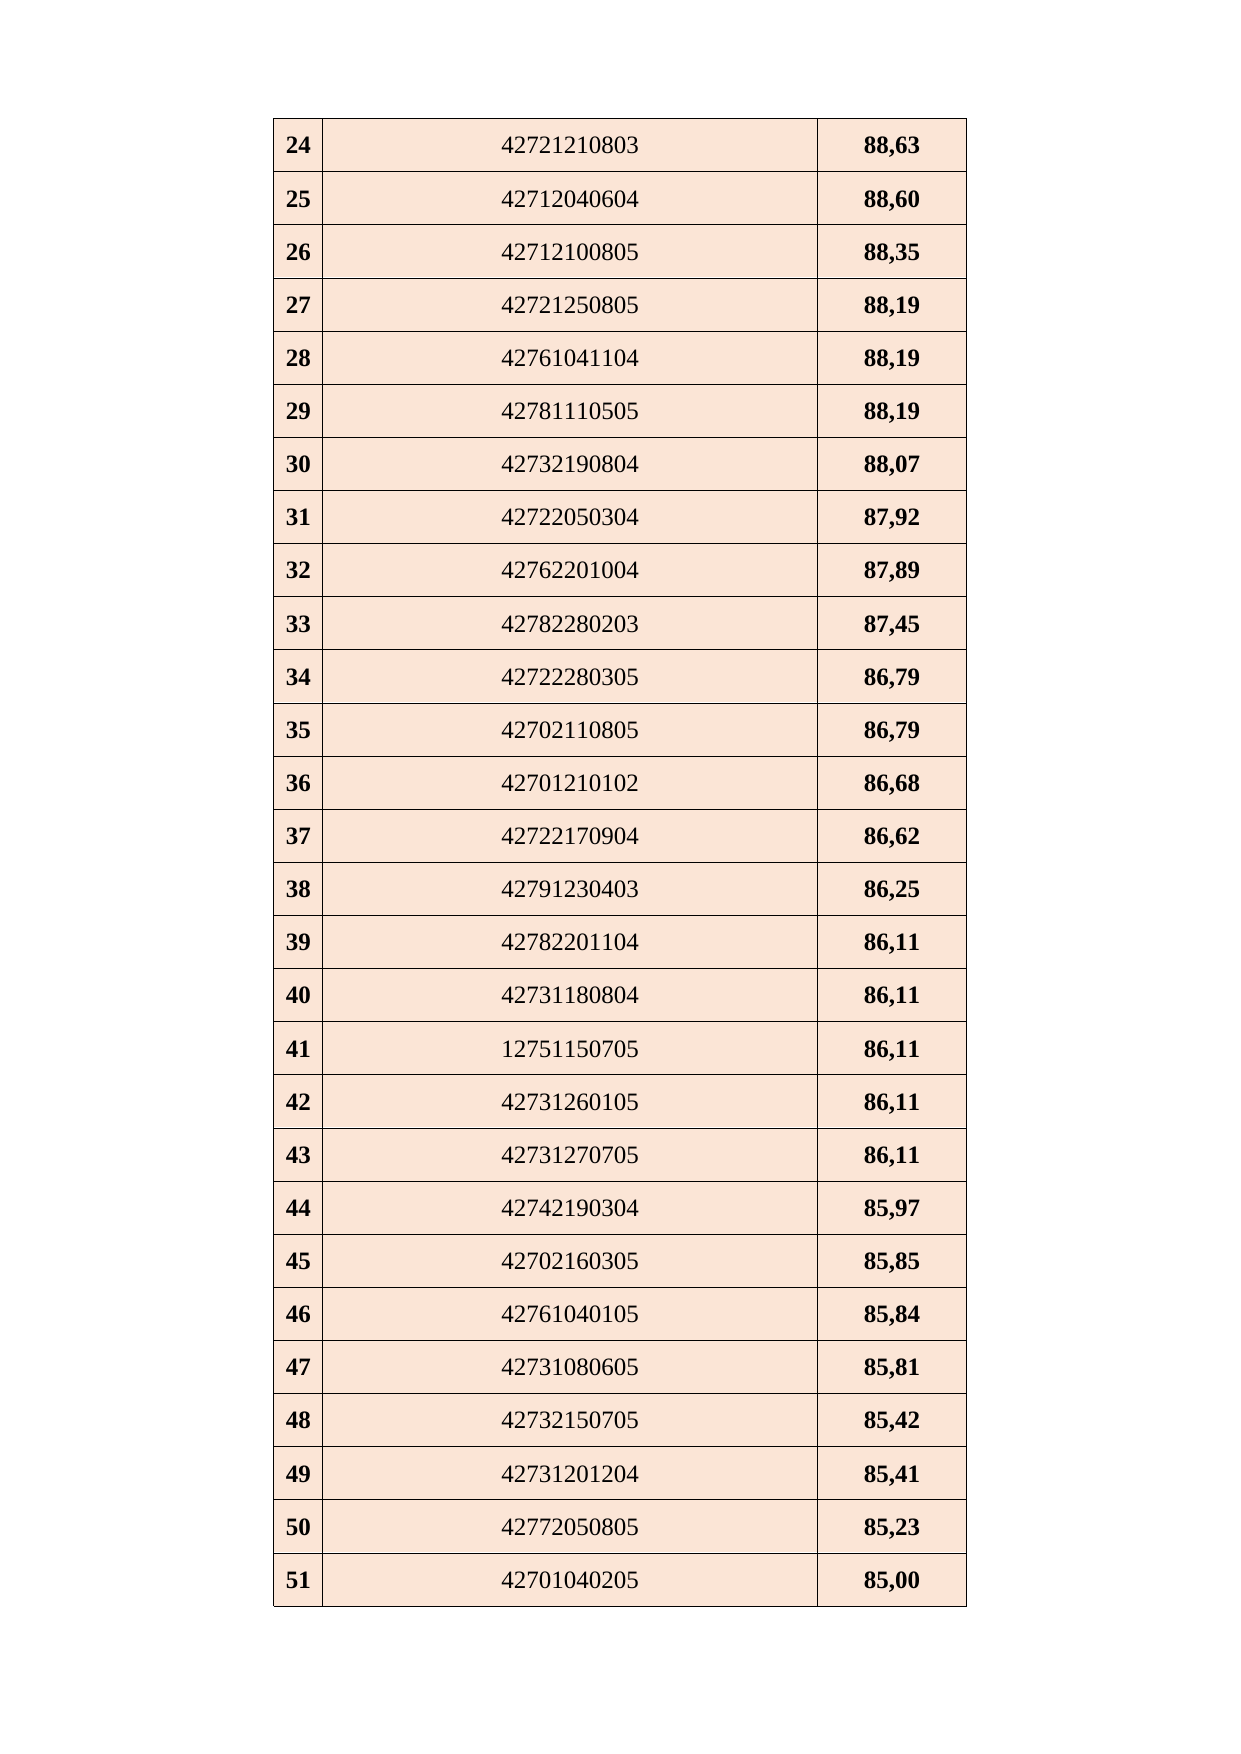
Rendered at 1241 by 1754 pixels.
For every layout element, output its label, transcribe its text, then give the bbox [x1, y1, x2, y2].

table_cell 45 [274, 1235, 322, 1287]
table_cell 29 [274, 385, 322, 437]
table_cell 86,79 [818, 650, 966, 702]
table_cell 48 [274, 1394, 322, 1446]
table_cell 42701210102 [323, 757, 817, 809]
table_cell 25 [274, 172, 322, 224]
table_cell 86,11 [818, 1022, 966, 1074]
table_cell 85,85 [818, 1235, 966, 1287]
table_cell 49 [274, 1447, 322, 1499]
table_cell 40 [274, 969, 322, 1021]
table_cell 86,11 [818, 916, 966, 968]
table_cell 42702110805 [323, 704, 817, 756]
table_cell 86,79 [818, 704, 966, 756]
table_cell 42712040604 [323, 172, 817, 224]
table_cell 42732190804 [323, 438, 817, 490]
table_cell 51 [274, 1554, 322, 1606]
table_cell 88,63 [818, 119, 966, 171]
table_cell 42761040105 [323, 1288, 817, 1340]
table_cell 85,23 [818, 1500, 966, 1552]
table_cell 42731080605 [323, 1341, 817, 1393]
table_cell 42701040205 [323, 1554, 817, 1606]
table_cell 86,11 [818, 969, 966, 1021]
table_cell 85,84 [818, 1288, 966, 1340]
table_cell 39 [274, 916, 322, 968]
table_cell 32 [274, 544, 322, 596]
table_cell 42742190304 [323, 1182, 817, 1234]
table_cell 42702160305 [323, 1235, 817, 1287]
table_cell 86,62 [818, 810, 966, 862]
table_cell 42721250805 [323, 279, 817, 331]
table_cell 85,81 [818, 1341, 966, 1393]
table_cell 85,00 [818, 1554, 966, 1606]
table_cell 42781110505 [323, 385, 817, 437]
table_cell 44 [274, 1182, 322, 1234]
table_cell 35 [274, 704, 322, 756]
table_cell 42732150705 [323, 1394, 817, 1446]
table_cell 47 [274, 1341, 322, 1393]
table_cell 42 [274, 1075, 322, 1127]
table_cell 37 [274, 810, 322, 862]
table_cell 42731201204 [323, 1447, 817, 1499]
table_cell 86,11 [818, 1129, 966, 1181]
table_cell 88,19 [818, 385, 966, 437]
table_cell 38 [274, 863, 322, 915]
table_cell 42791230403 [323, 863, 817, 915]
table_cell 86,25 [818, 863, 966, 915]
table_cell 87,45 [818, 597, 966, 649]
table_cell 24 [274, 119, 322, 171]
table_cell 86,68 [818, 757, 966, 809]
table_cell 36 [274, 757, 322, 809]
table_cell 88,19 [818, 332, 966, 384]
table_cell 85,42 [818, 1394, 966, 1446]
table_cell 88,35 [818, 225, 966, 277]
table_cell 88,19 [818, 279, 966, 331]
table_cell 30 [274, 438, 322, 490]
table_cell 34 [274, 650, 322, 702]
table_cell 86,11 [818, 1075, 966, 1127]
table_cell 28 [274, 332, 322, 384]
table_cell 42782201104 [323, 916, 817, 968]
table_cell 27 [274, 279, 322, 331]
table_cell 42712100805 [323, 225, 817, 277]
table_cell 43 [274, 1129, 322, 1181]
table_cell 88,07 [818, 438, 966, 490]
table_cell 31 [274, 491, 322, 543]
table_cell 85,41 [818, 1447, 966, 1499]
table_cell 42731180804 [323, 969, 817, 1021]
table_cell 88,60 [818, 172, 966, 224]
table_cell 42731270705 [323, 1129, 817, 1181]
table_cell 46 [274, 1288, 322, 1340]
table_cell 42782280203 [323, 597, 817, 649]
table_cell 42722280305 [323, 650, 817, 702]
table_cell 26 [274, 225, 322, 277]
table_cell 42761041104 [323, 332, 817, 384]
table_cell 42731260105 [323, 1075, 817, 1127]
table_cell 42762201004 [323, 544, 817, 596]
table_cell 41 [274, 1022, 322, 1074]
table_cell 50 [274, 1500, 322, 1552]
table_cell 42772050805 [323, 1500, 817, 1552]
table_cell 12751150705 [323, 1022, 817, 1074]
table_cell 42722050304 [323, 491, 817, 543]
table_cell 87,89 [818, 544, 966, 596]
table_cell 85,97 [818, 1182, 966, 1234]
table_cell 33 [274, 597, 322, 649]
table_cell 42722170904 [323, 810, 817, 862]
table_cell 87,92 [818, 491, 966, 543]
table_cell 42721210803 [323, 119, 817, 171]
